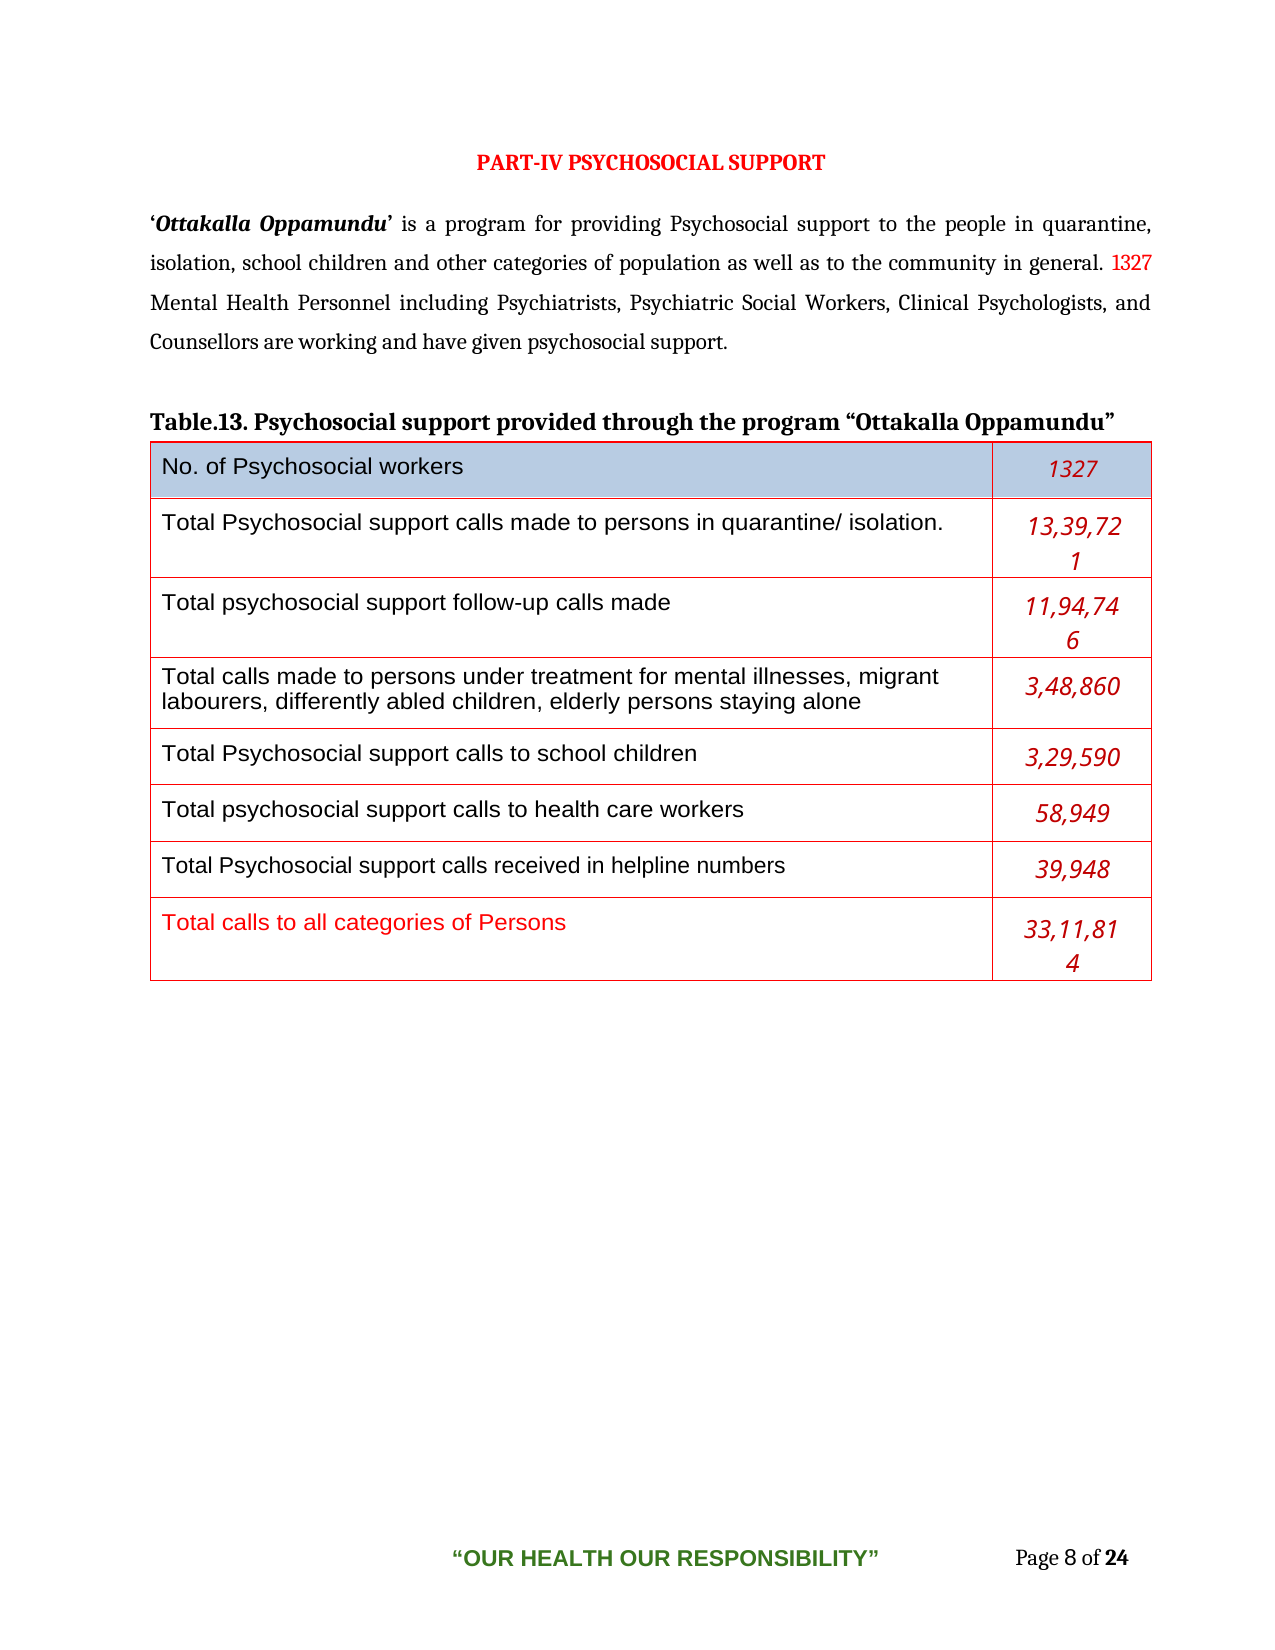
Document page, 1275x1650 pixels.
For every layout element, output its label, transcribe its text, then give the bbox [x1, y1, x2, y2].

table_cell Total calls made to persons under treatment for mental illnesses, migrant labourers, differently abled children, elderly persons staying alone [151, 658, 992, 728]
table_cell 3,29,590 [993, 729, 1151, 784]
table_header No. of Psychosocial workers [151, 443, 992, 497]
table_cell 13,39,721 [993, 499, 1151, 577]
table_cell Total psychosocial support follow-up calls made [151, 578, 992, 657]
table_cell Total psychosocial support calls to health care workers [151, 785, 992, 841]
table_cell Total Psychosocial support calls to school children [151, 729, 992, 784]
table_cell 11,94,746 [993, 578, 1151, 657]
table_cell Total Psychosocial support calls received in helpline numbers [151, 842, 992, 897]
table_cell Total calls to all categories of Persons [151, 898, 992, 980]
text PART-IV PSYCHOSOCIAL SUPPORT [394, 150, 908, 177]
table_cell 33,11,814 [993, 898, 1151, 980]
table_cell Total Psychosocial support calls made to persons in quarantine/ isolation. [151, 499, 992, 577]
table_cell 3,48,860 [993, 658, 1151, 728]
table_header 1327 [993, 443, 1151, 497]
table_cell 58,949 [993, 785, 1151, 841]
table_cell 39,948 [993, 842, 1151, 897]
text ‘Ottakalla Oppamundu’ is a program for providing Psychosocial support to the people in quarantine, isolation, school children and other categories of population as well as to the community in general. 1327 Mental Health Personnel including Psychiatrists, Psychiatric Social Workers, Clinical Psychologists, and Counsellors are working and have given psychosocial support. [150, 211, 1152, 355]
text Table.13. Psychosocial support provided through the program “Ottakalla Oppamundu” [150, 408, 1223, 437]
